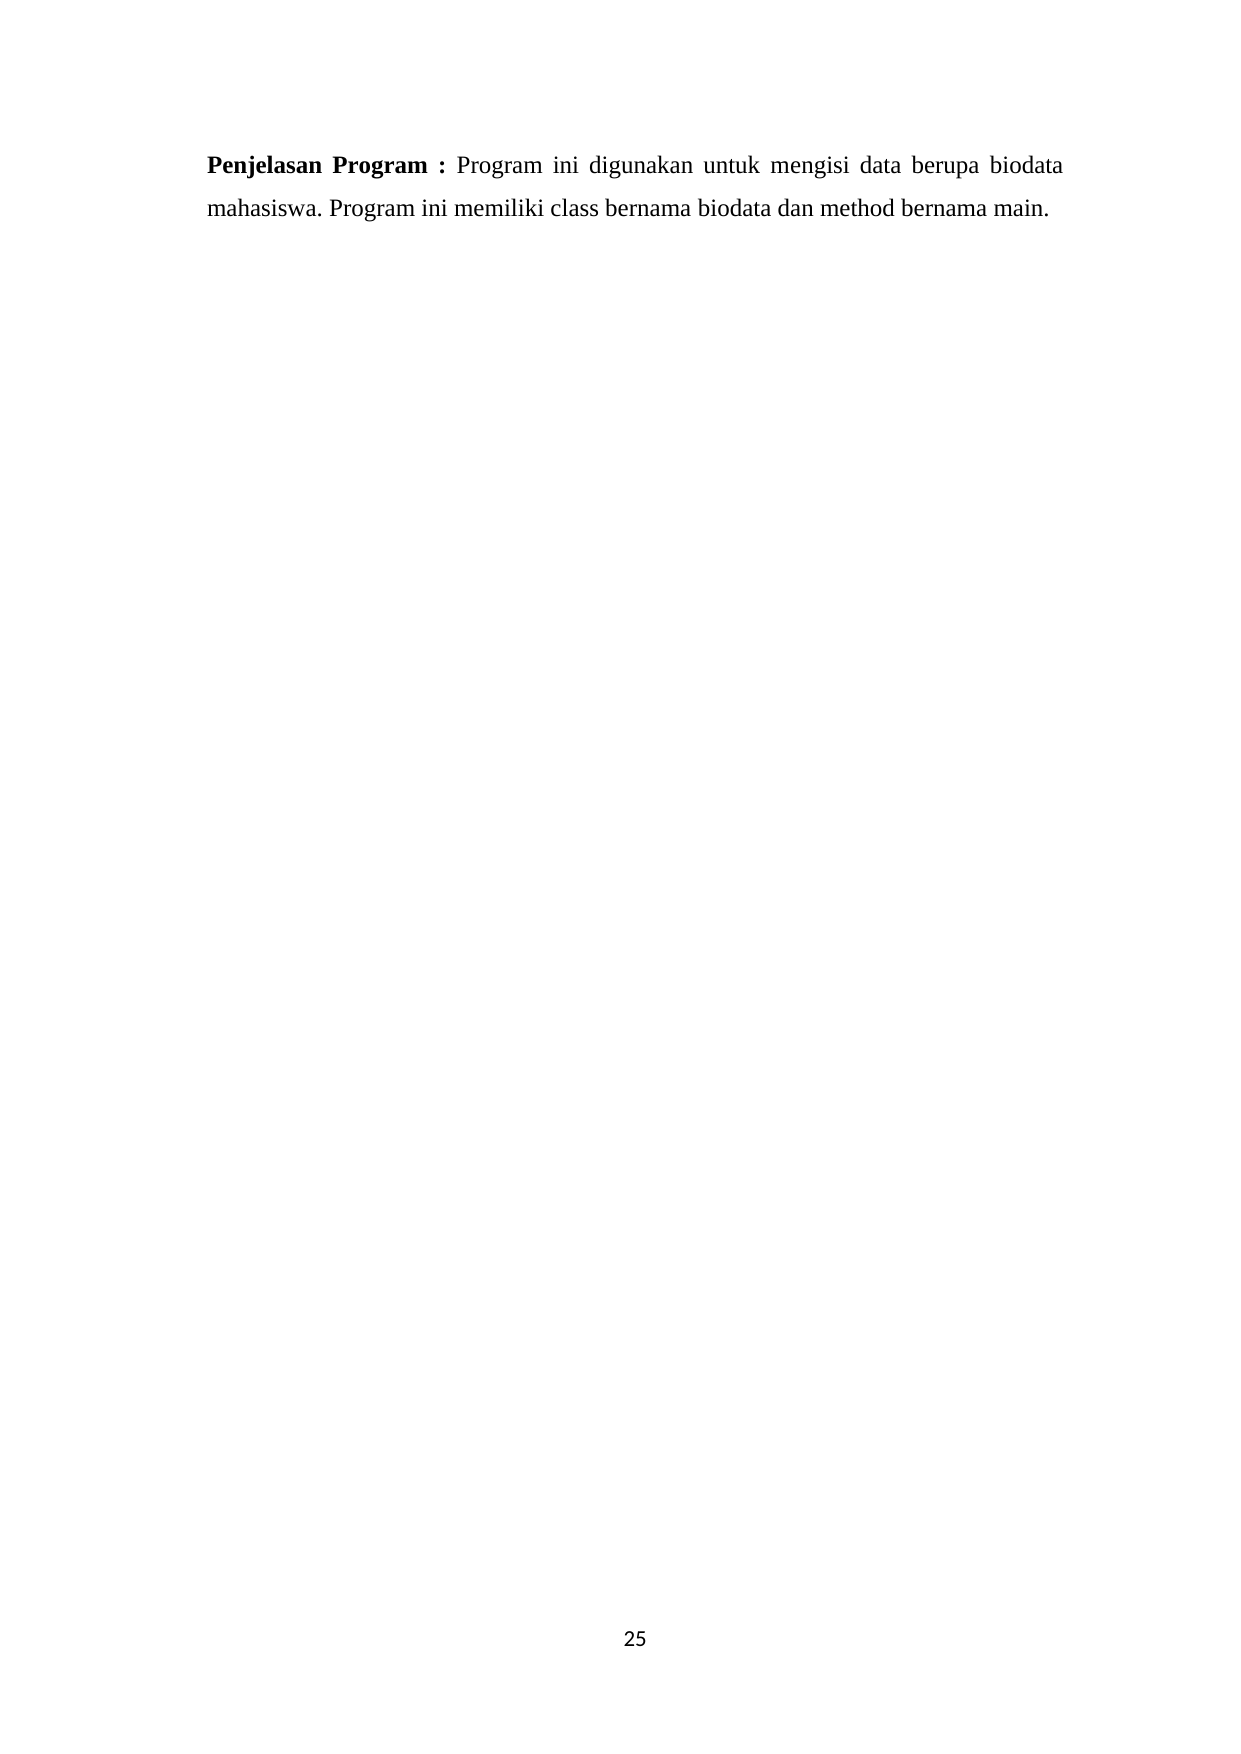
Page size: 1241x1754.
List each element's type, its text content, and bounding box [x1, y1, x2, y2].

text Penjelasan Program : Program ini digunakan untuk mengisi data berupa biodata mahasiswa. Program ini memiliki class bernama biodata dan method bernama main. [207, 150, 1063, 222]
